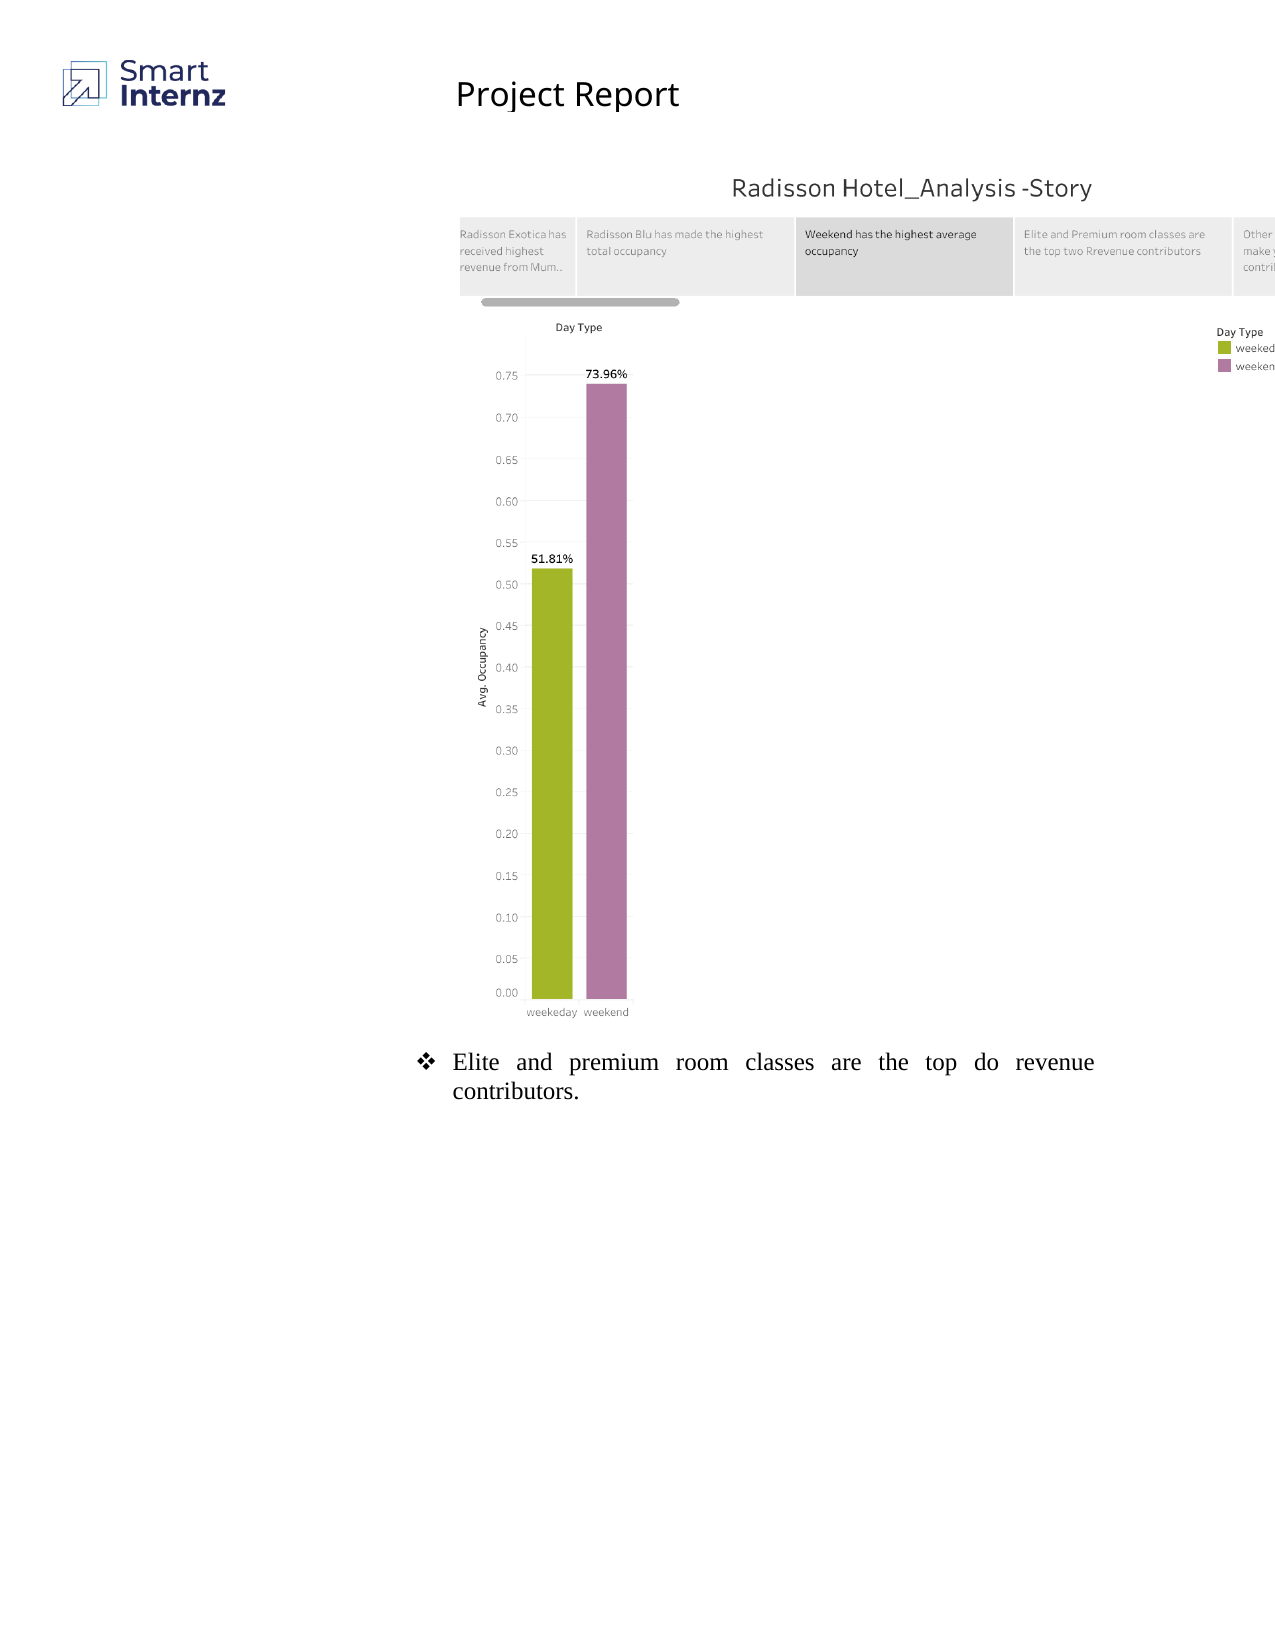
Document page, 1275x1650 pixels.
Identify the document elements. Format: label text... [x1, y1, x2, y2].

list Elite and premium room classes are the top do revenue contributors. [415, 1047, 1096, 1105]
picture [62, 60, 226, 106]
picture [452, 162, 1275, 1033]
